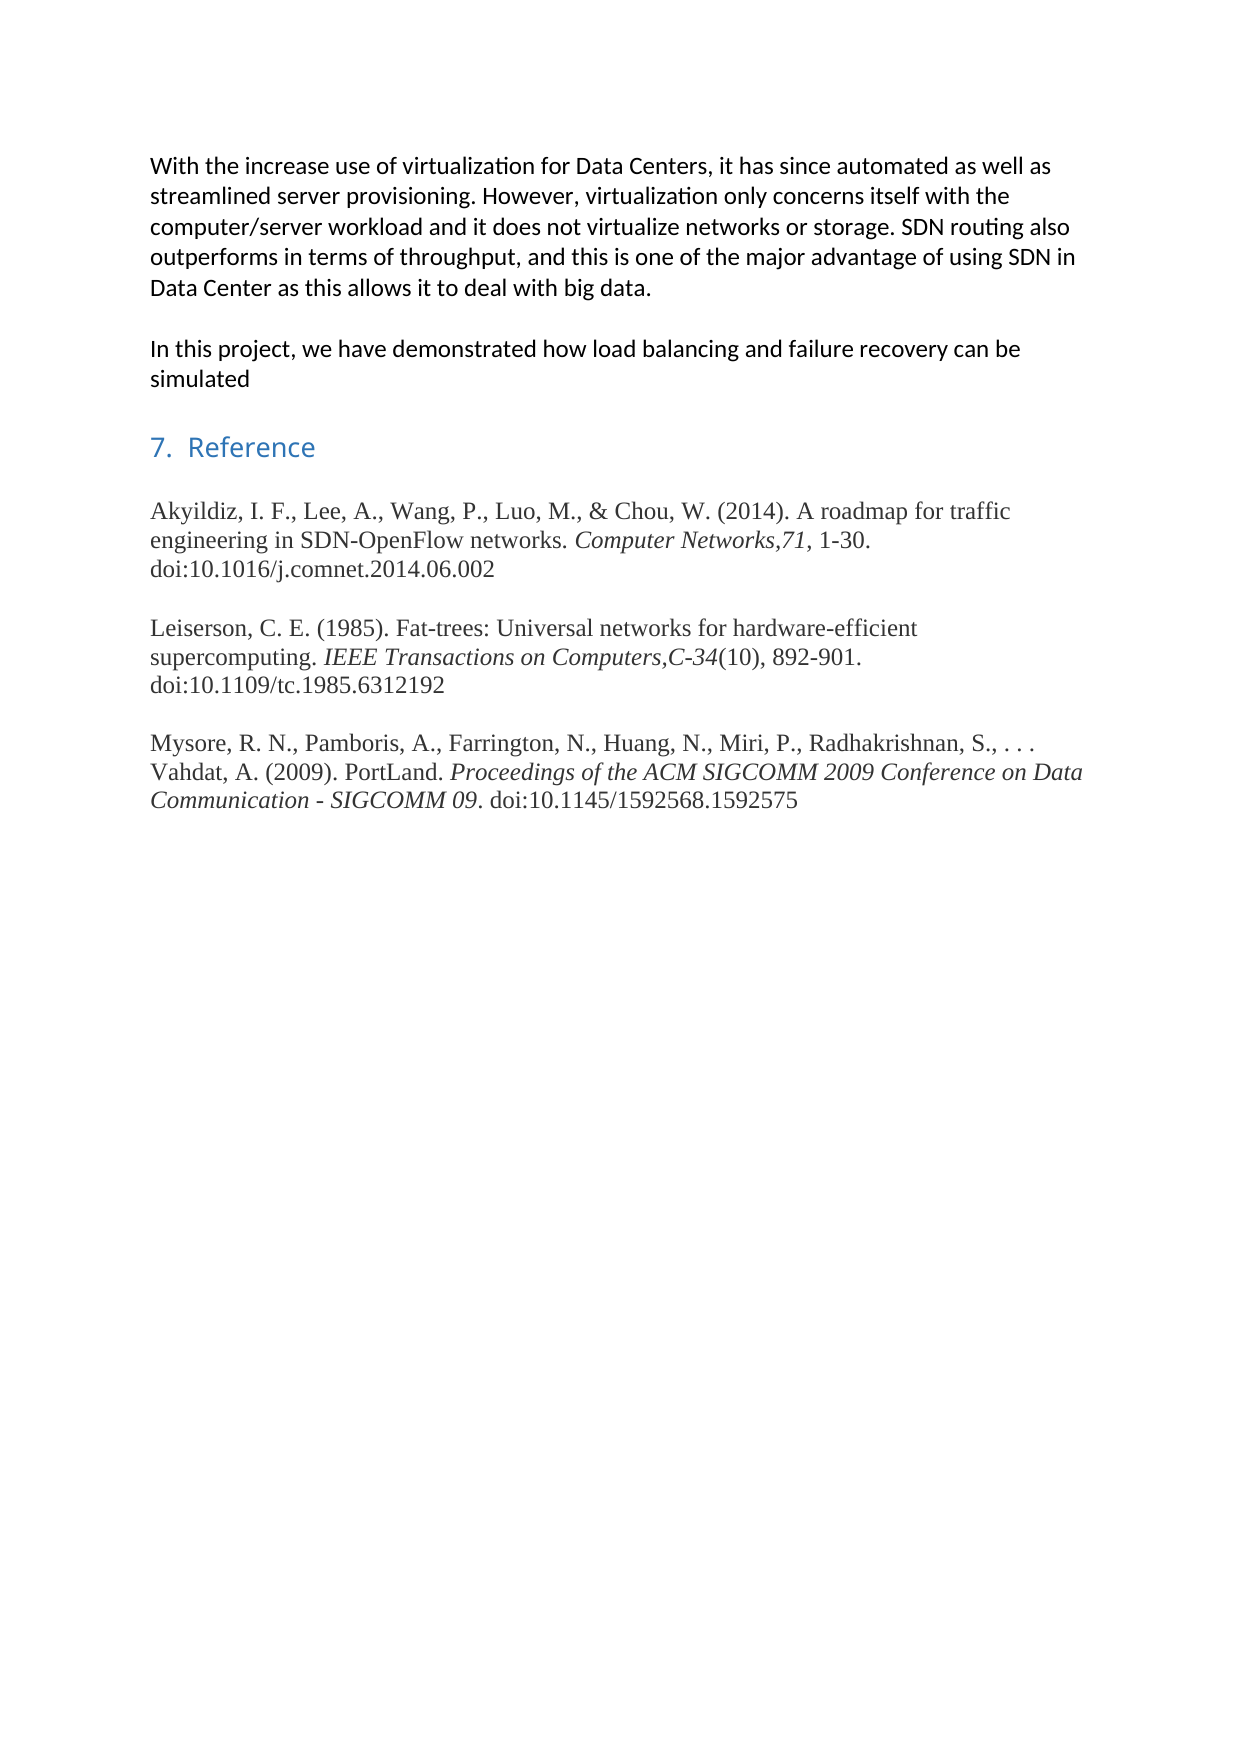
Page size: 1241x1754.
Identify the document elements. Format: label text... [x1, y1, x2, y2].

text Akyildiz, I. F., Lee, A., Wang, P., Luo, M., & Chou, W. (2014). A roadmap for traffic engineering in SDN-OpenFlow networks. Computer Networks,71, 1-30. doi:10.1016/j.comnet.2014.06.002 [495, 496, 1090, 582]
text Leiserson, C. E. (1985). Fat-trees: Universal networks for hardware-efficient supercomputing. IEEE Transactions on Computers,C-34(10), 892-901. doi:10.1109/tc.1985.6312192 [323, 613, 1090, 699]
text With the increase use of virtualization for Data Centers, it has since automated as well as streamlined server provisioning. However, virtualization only concerns itself with the computer/server workload and it does not virtualize networks or storage. SDN routing also outperforms in terms of throughput, and this is one of the major advantage of using SDN in Data Center as this allows it to deal with big data. [652, 150, 1090, 303]
subtitle Reference [150, 429, 1090, 466]
text Mysore, R. N., Pamboris, A., Farrington, N., Huang, N., Miri, P., Radhakrishnan, S., . . . Vahdat, A. (2009). PortLand. Proceedings of the ACM SIGCOMM 2009 Conference on Data Communication - SIGCOMM 09. doi:10.1145/1592568.1592575 [150, 728, 1090, 814]
text In this project, we have demonstrated how load balancing and failure recovery can be simulated [250, 333, 1090, 394]
